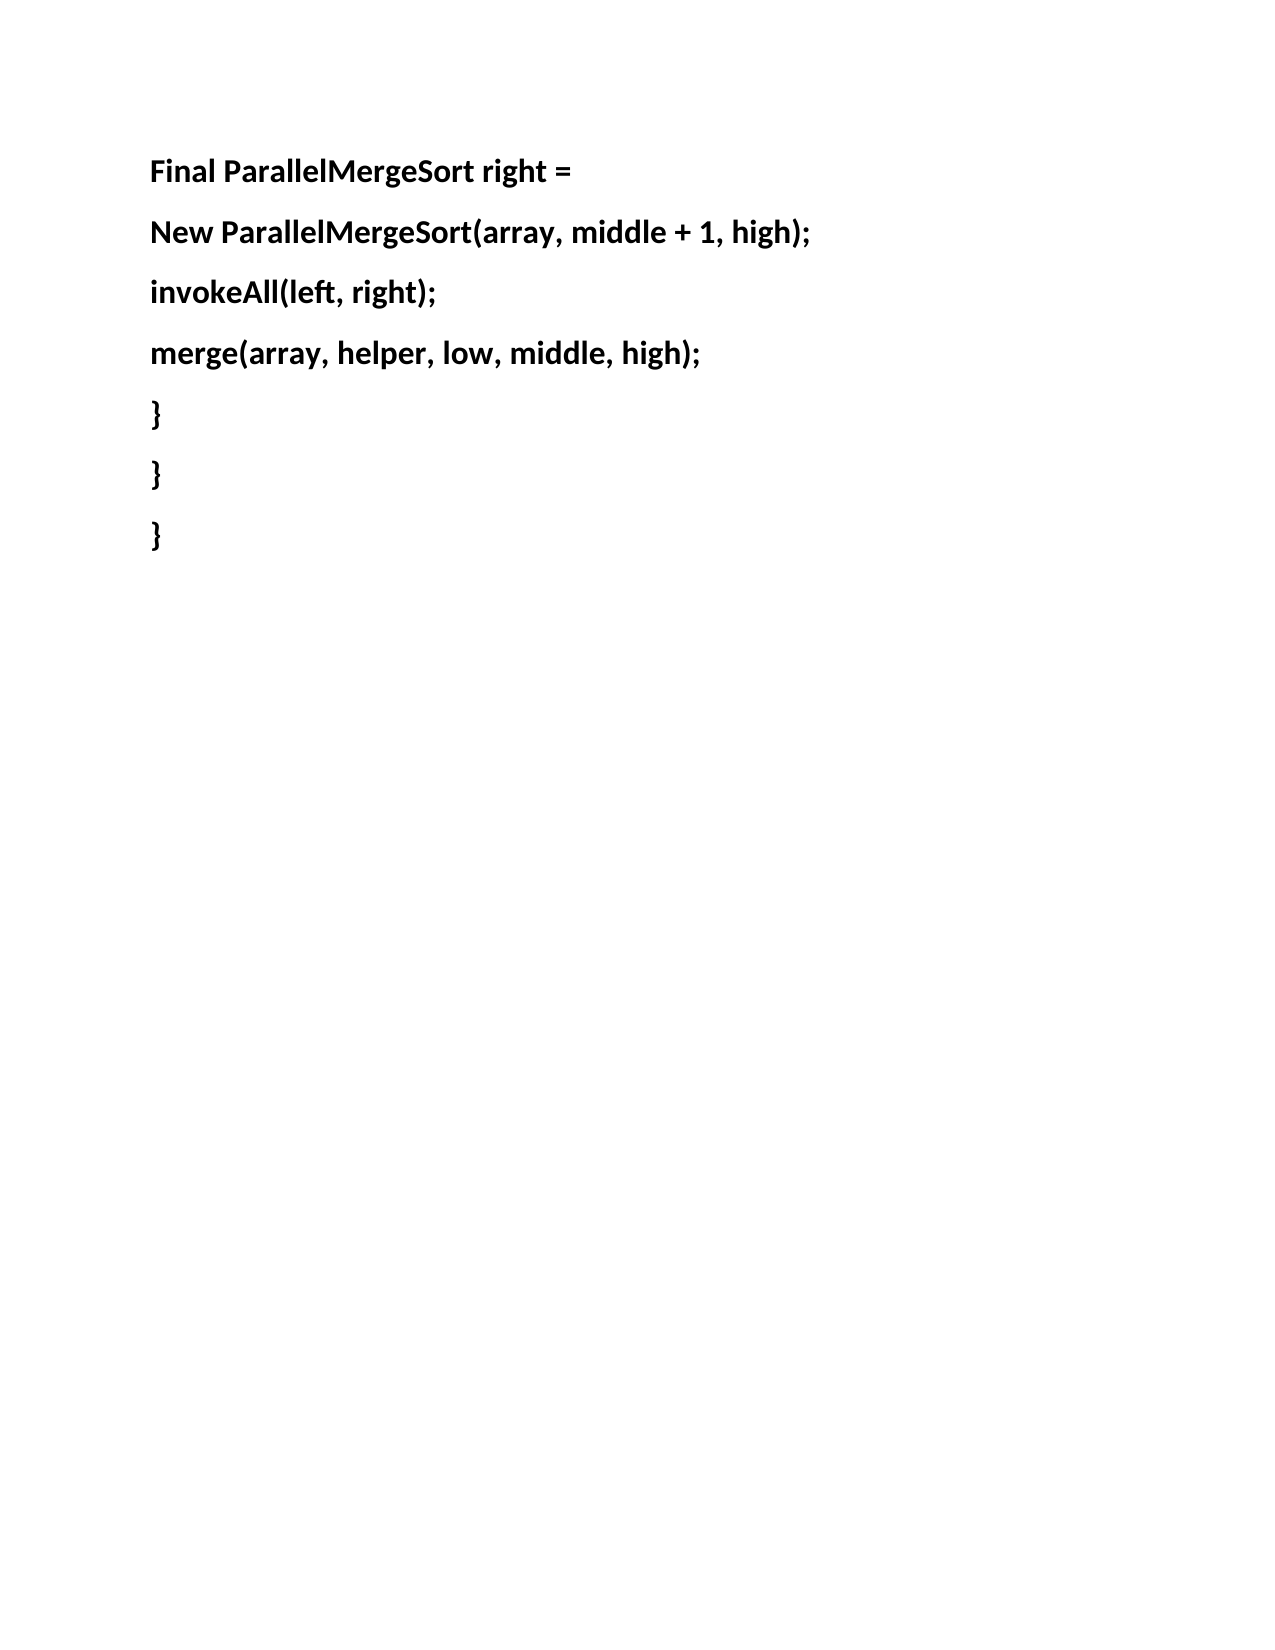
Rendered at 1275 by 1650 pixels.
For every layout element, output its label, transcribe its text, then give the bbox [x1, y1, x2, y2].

text Final ParallelMergeSort right = [150, 150, 1125, 191]
text } [150, 392, 1125, 433]
text invokeAll(left, right); [150, 271, 1125, 312]
text } [150, 453, 1125, 494]
text merge(array, helper, low, middle, high); [150, 332, 1125, 373]
text New ParallelMergeSort(array, middle + 1, high); [150, 211, 1125, 251]
text } [150, 514, 1125, 554]
